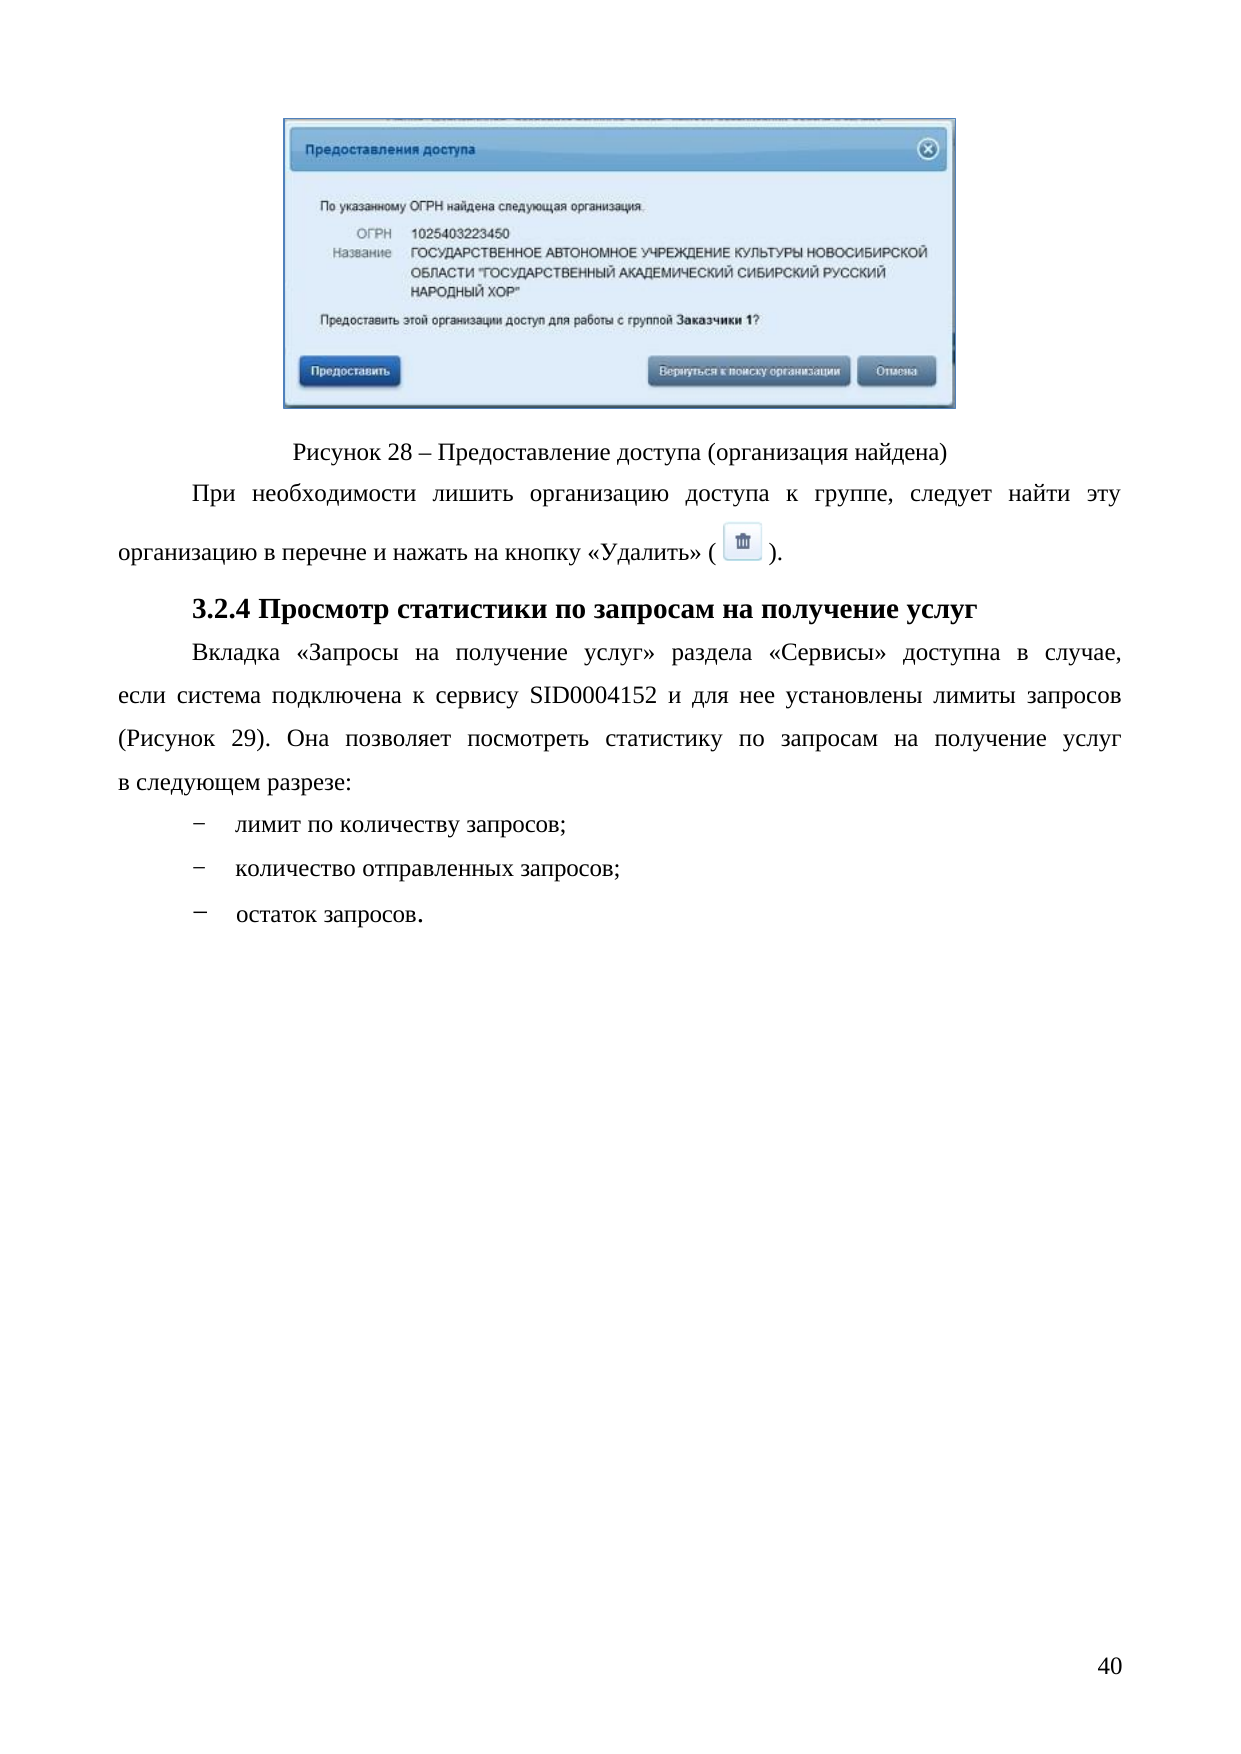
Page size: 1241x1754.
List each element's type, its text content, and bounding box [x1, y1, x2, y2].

picture [285, 119, 955, 408]
picture [722, 521, 763, 561]
text Вкладка «Запросы на получение услуг» раздела «Сервисы» доступна в случае, если система подключена к сервису SID0004152 и для нее установлены лимиты запросов (Рисунок 29). Она позволяет посмотреть статистику по запросам на получение услуг в следующем разрезе: [118, 637, 1122, 795]
text − остаток запросов. [192, 896, 1240, 929]
text При необходимости лишить организацию доступа к группе, следует найти эту организацию в перечне и нажать на кнопку «Удалить» ( ). [118, 478, 1122, 566]
text Рисунок 28 – Предоставление доступа (организация найдена) [130, 437, 1110, 466]
subtitle Просмотр статистики по запросам на получение услуг [192, 591, 1240, 625]
text − лимит по количеству запросов; [192, 810, 1240, 838]
text − количество отправленных запросов; [192, 853, 1240, 881]
